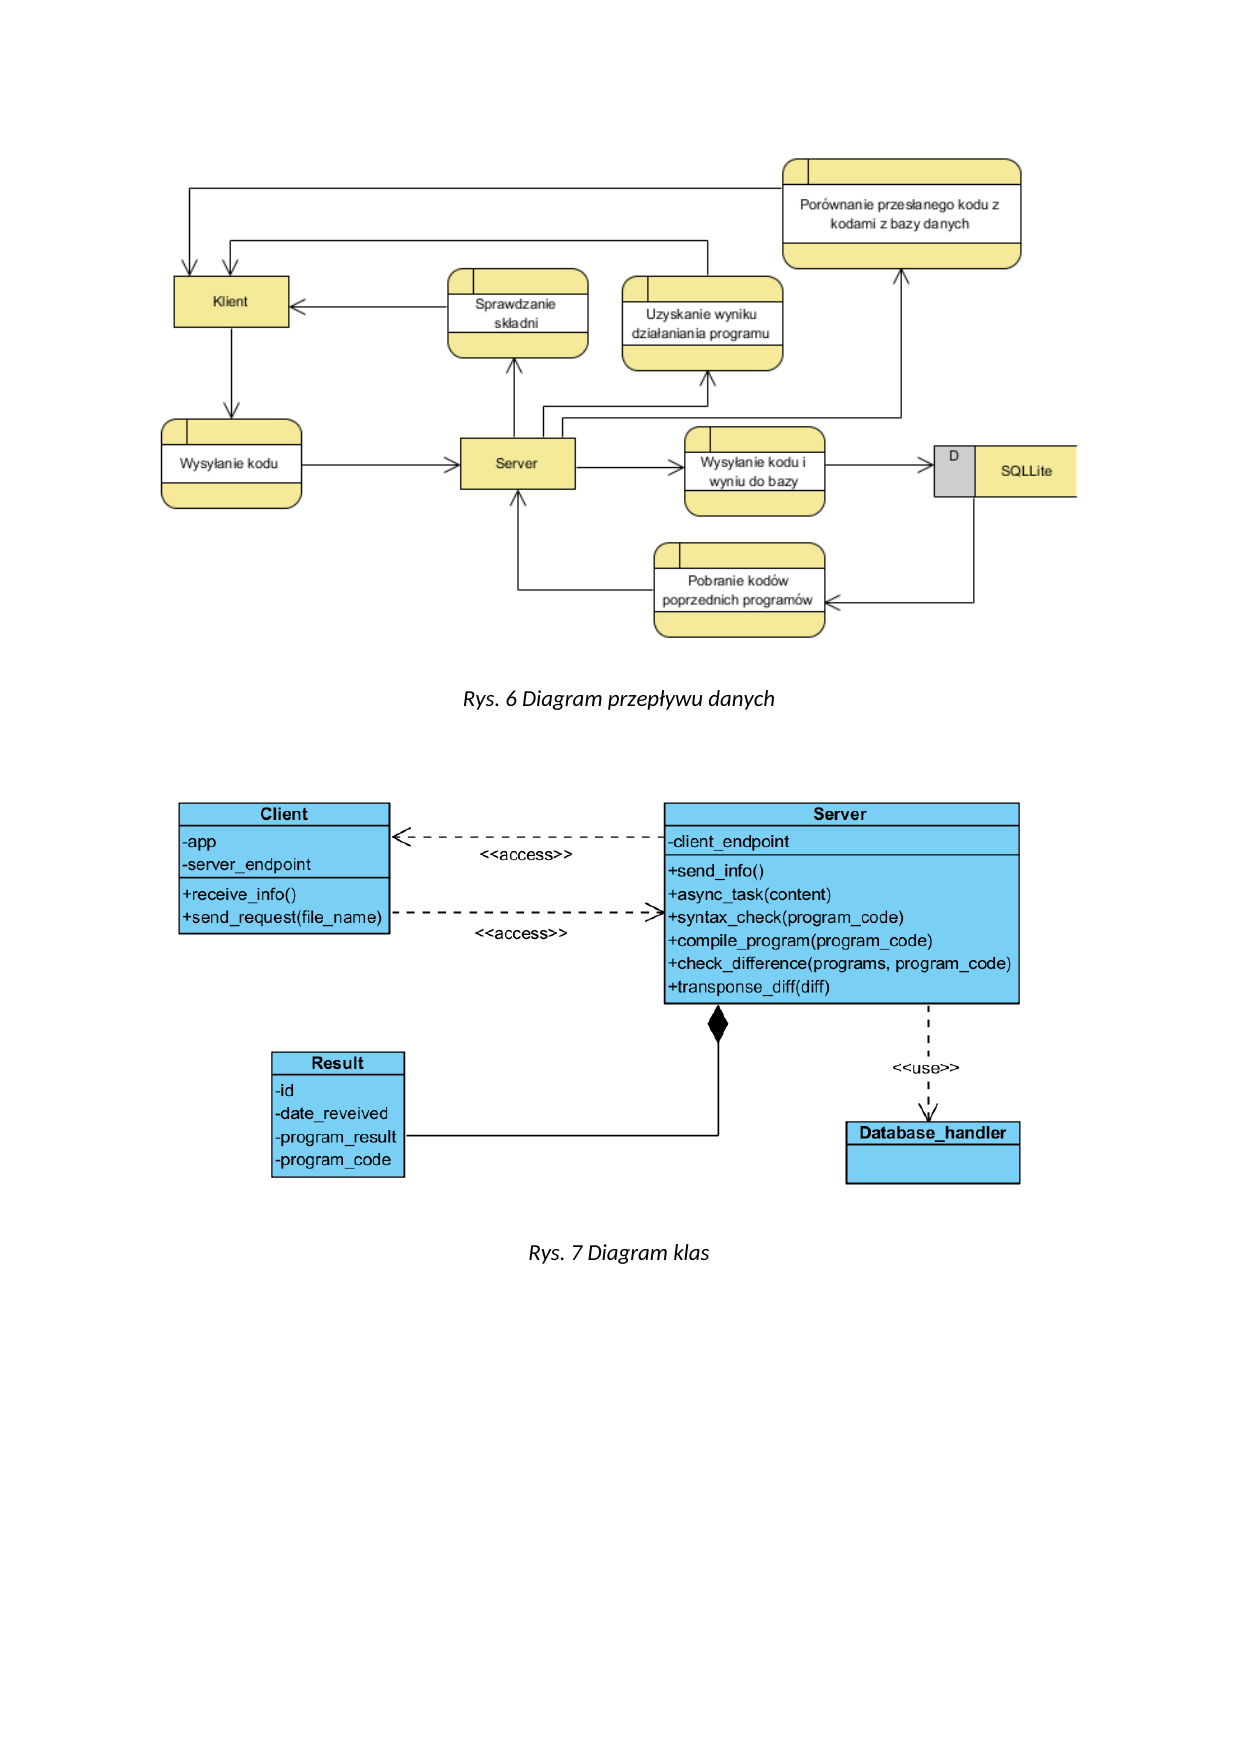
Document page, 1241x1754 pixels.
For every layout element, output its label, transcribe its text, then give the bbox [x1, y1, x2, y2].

text Rys. 7 Diagram klas [148, 1238, 1093, 1267]
picture [147, 147, 1093, 666]
text Rys. 6 Diagram przepływu danych [148, 684, 1093, 712]
picture [147, 769, 1093, 1220]
